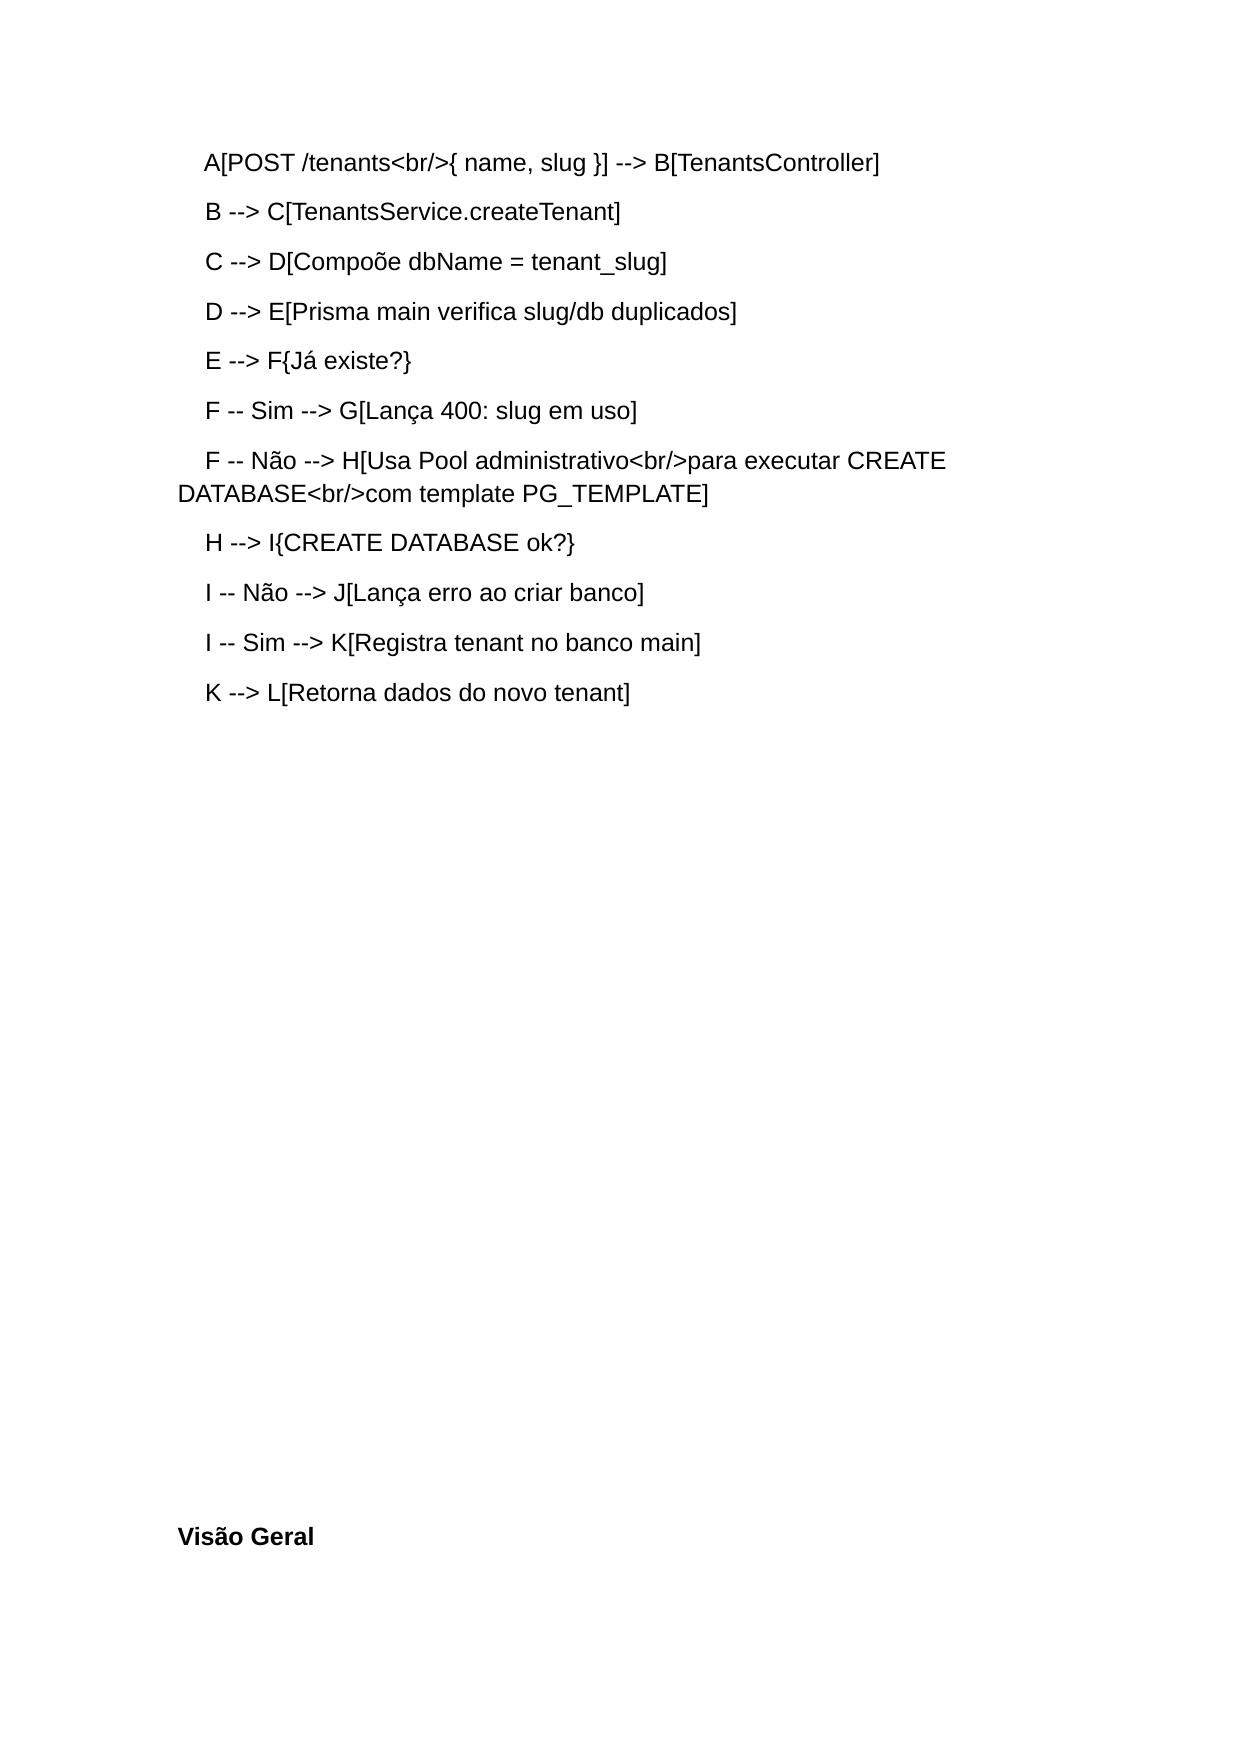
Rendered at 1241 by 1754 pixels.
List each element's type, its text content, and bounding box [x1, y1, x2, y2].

text F -- Não --> H[Usa Pool administrativo<br/>para executar CREATE DATABASE<br/>com template PG_TEMPLATE] [177, 446, 1063, 507]
text F -- Sim --> G[Lança 400: slug em uso] [177, 396, 1063, 425]
text Visão Geral [177, 1522, 1063, 1551]
text A[POST /tenants<br/>{ name, slug }] --> B[TenantsController] [177, 148, 1063, 176]
text E --> F{Já existe?} [177, 346, 1063, 375]
text D --> E[Prisma main verifica slug/db duplicados] [177, 297, 1063, 325]
text H --> I{CREATE DATABASE ok?} [177, 528, 1063, 557]
text I -- Sim --> K[Registra tenant no banco main] [177, 628, 1063, 657]
text K --> L[Retorna dados do novo tenant] [177, 677, 1063, 706]
text B --> C[TenantsService.createTenant] [177, 197, 1063, 226]
text I -- Não --> J[Lança erro ao criar banco] [177, 578, 1063, 607]
text C --> D[Compoõe dbName = tenant_slug] [177, 247, 1063, 276]
